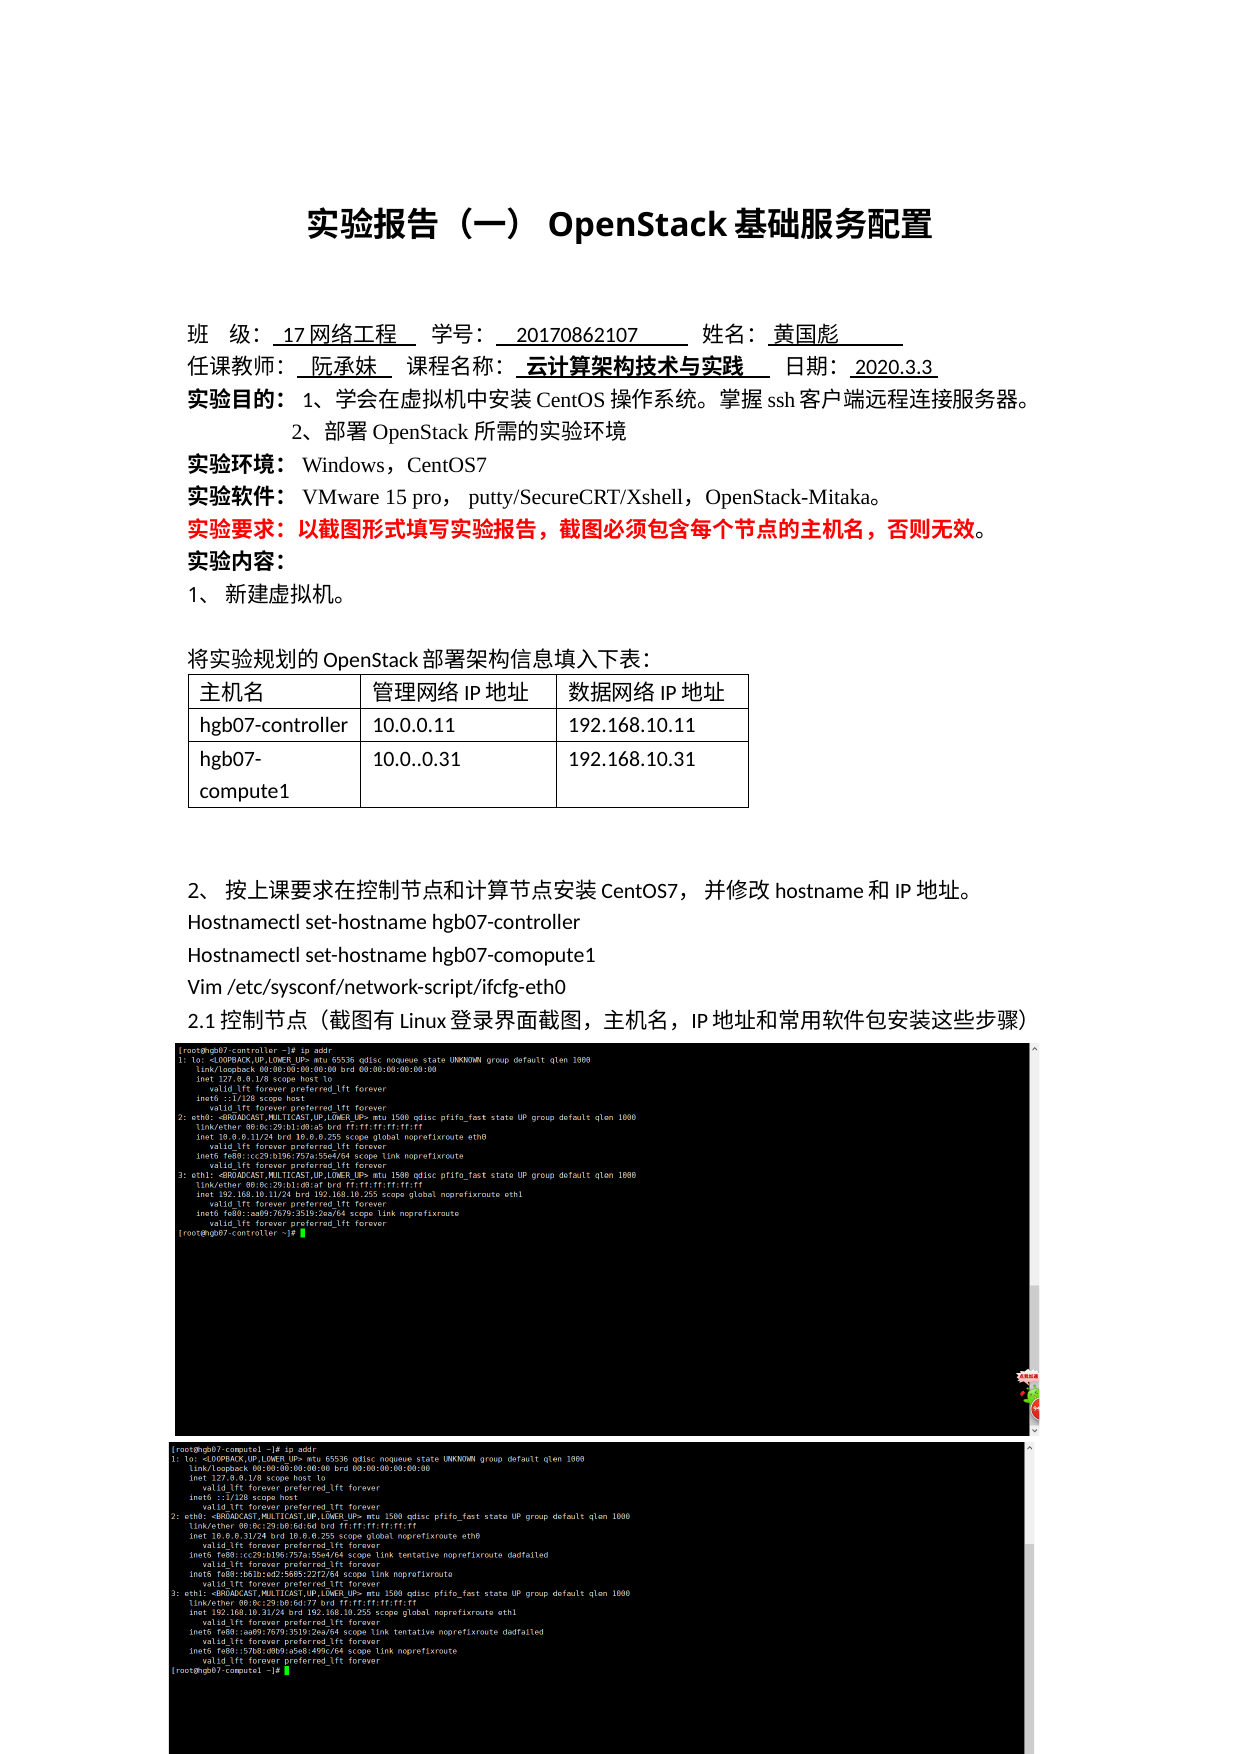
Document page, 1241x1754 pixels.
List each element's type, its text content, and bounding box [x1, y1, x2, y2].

table_cell 10.0.0.11 [361, 709, 556, 741]
table_header 管理网络IP地址 [361, 675, 556, 707]
list 新建虚拟机。 [187, 576, 1053, 609]
text 实验软件： VMware 15 pro， putty/SecureCRT/Xshell，OpenStack-Mitaka。 [187, 479, 1053, 511]
list Vim /etc/sysconf/network-script/ifcfg-eth0 [187, 971, 1053, 1003]
list 按上课要求在控制节点和计算节点安装CentOS7， 并修改hostname和IP 地址。 [187, 873, 1053, 906]
text 实验内容： [187, 544, 1053, 576]
picture [175, 1043, 1040, 1436]
table_cell 192.168.10.11 [557, 709, 748, 741]
list Hostnamectl set-hostname hgb07-controller [187, 906, 1053, 938]
list Hostnamectl set-hostname hgb07-comopute1 [187, 938, 1053, 971]
subtitle 实验报告（一） OpenStack基础服务配置 [187, 189, 1053, 254]
table_header 主机名 [189, 675, 360, 707]
table_cell hgb07-compute1 [189, 742, 360, 807]
text 任课教师： 阮承妹 课程名称： 云计算架构技术与实践 日期： 2020.3.3 [187, 349, 1053, 381]
text 实验环境： Windows，CentOS7 [187, 446, 1053, 479]
table_cell hgb07-controller [189, 709, 360, 741]
text 2.1 控制节点（截图有Linux登录界面截图，主机名，IP地址和常用软件包安装这些步骤） [187, 1003, 1053, 1036]
table_header 数据网络IP地址 [557, 675, 748, 707]
text 将实验规划的OpenStack部署架构信息填入下表： [187, 641, 1053, 674]
table_cell 192.168.10.31 [557, 742, 748, 807]
text 班 级： 17网络工程 学号： 20170862107 姓名： 黄国彪 [187, 316, 1053, 349]
text 实验要求：以截图形式填写实验报告，截图必须包含每个节点的主机名，否则无效。 [187, 511, 1053, 544]
picture [168, 1442, 1035, 1754]
text 2、部署OpenStack 所需的实验环境 [187, 414, 1053, 446]
table_cell 10.0..0.31 [361, 742, 556, 807]
text 实验目的： 1、学会在虚拟机中安装CentOS操作系统。掌握ssh客户端远程连接服务器。 [187, 381, 1053, 414]
